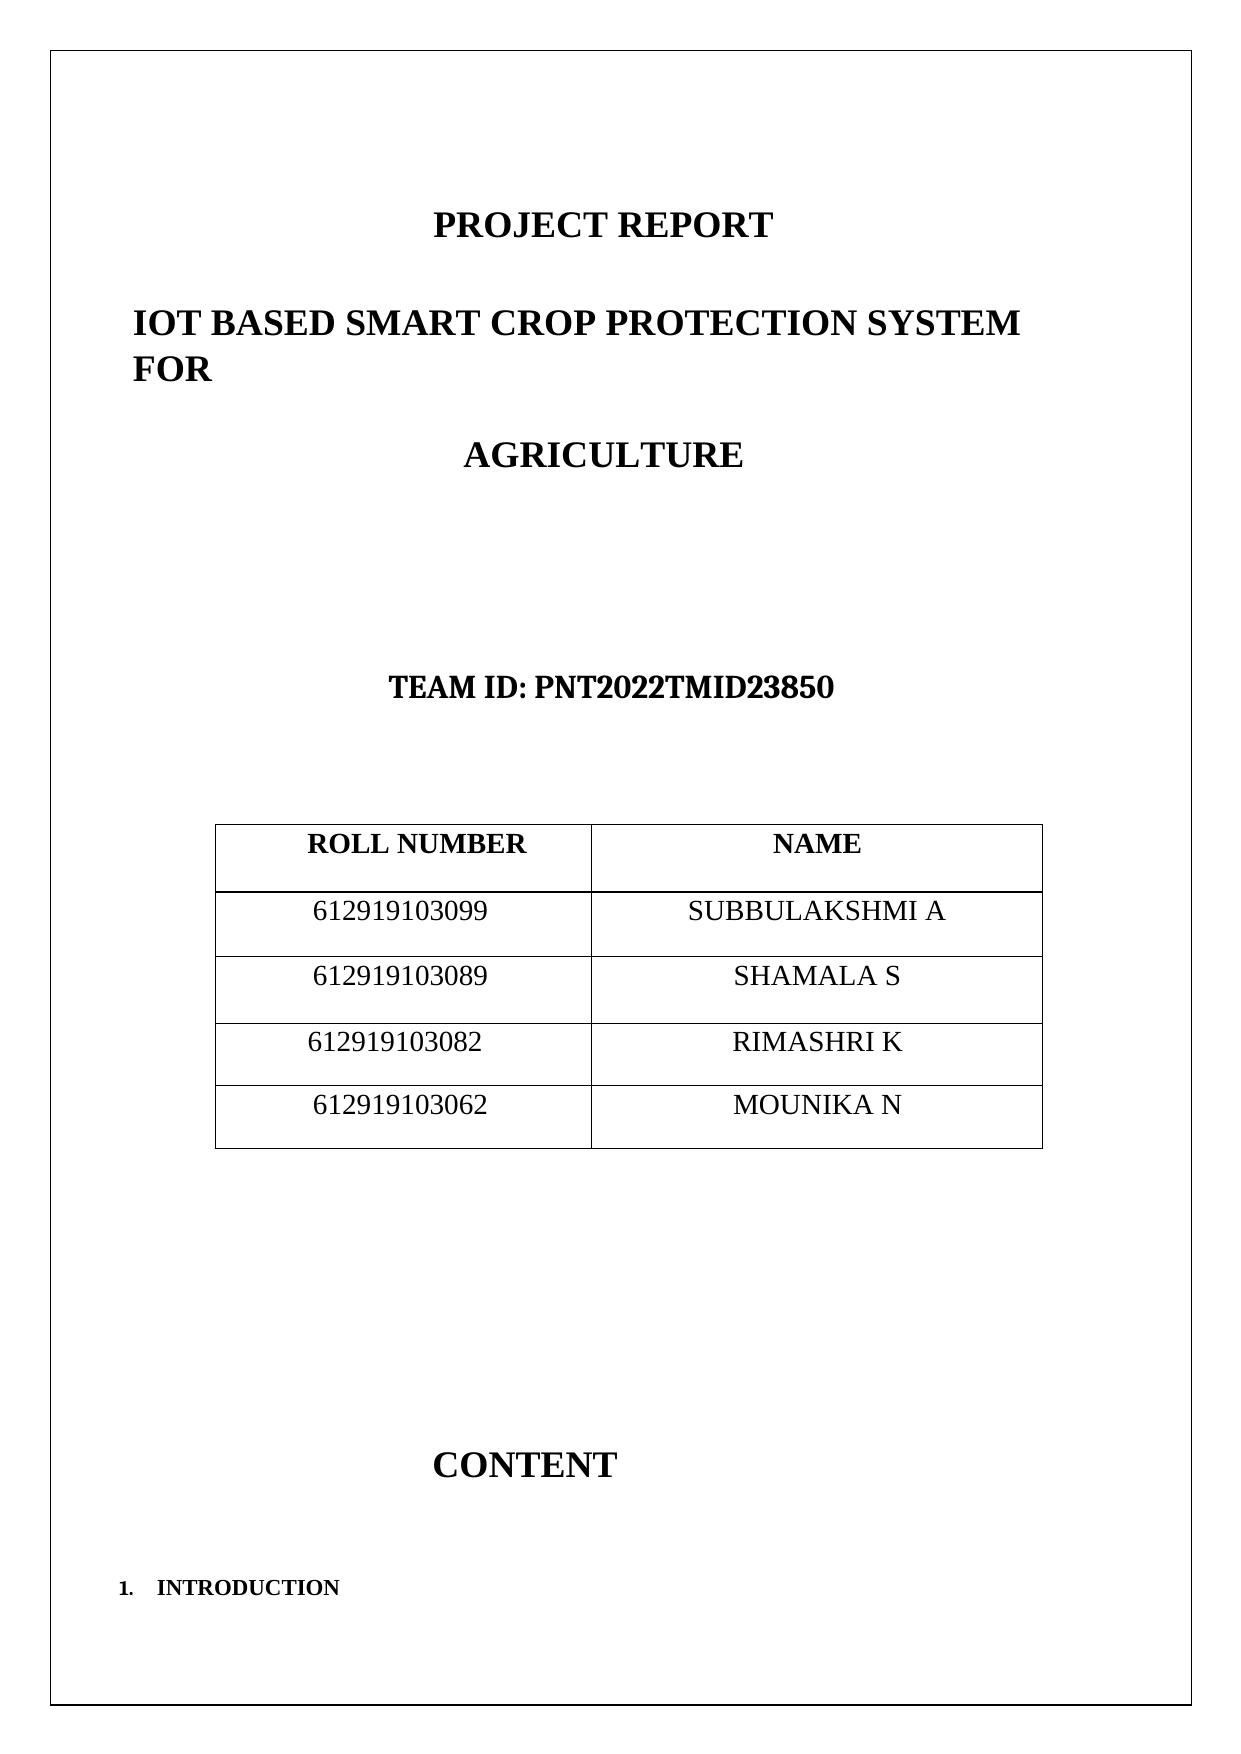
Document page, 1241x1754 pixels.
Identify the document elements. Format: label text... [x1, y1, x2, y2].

table_cell SHAMALA S [592, 957, 1042, 1022]
text PROJECT REPORT [119, 202, 1088, 245]
table_header ROLL NUMBER [216, 825, 591, 891]
subtitle CONTENT [119, 1443, 617, 1486]
table_cell 612919103062 [216, 1086, 591, 1148]
table_cell 612919103082 [216, 1024, 591, 1085]
subtitle AGRICULTURE [119, 433, 1088, 476]
table_cell MOUNIKA N [592, 1086, 1042, 1148]
list INTRODUCTION [119, 1574, 1090, 1600]
table_header NAME [592, 825, 1042, 891]
table_cell 612919103099 [216, 893, 591, 956]
table_cell 612919103089 [216, 957, 591, 1022]
text TEAM ID: PNT2022TMID23850 [132, 668, 1090, 706]
text IOT BASED SMART CROP PROTECTION SYSTEM FOR [133, 300, 1090, 389]
table_cell RIMASHRI K [592, 1024, 1042, 1085]
table_cell SUBBULAKSHMI A [592, 893, 1042, 956]
